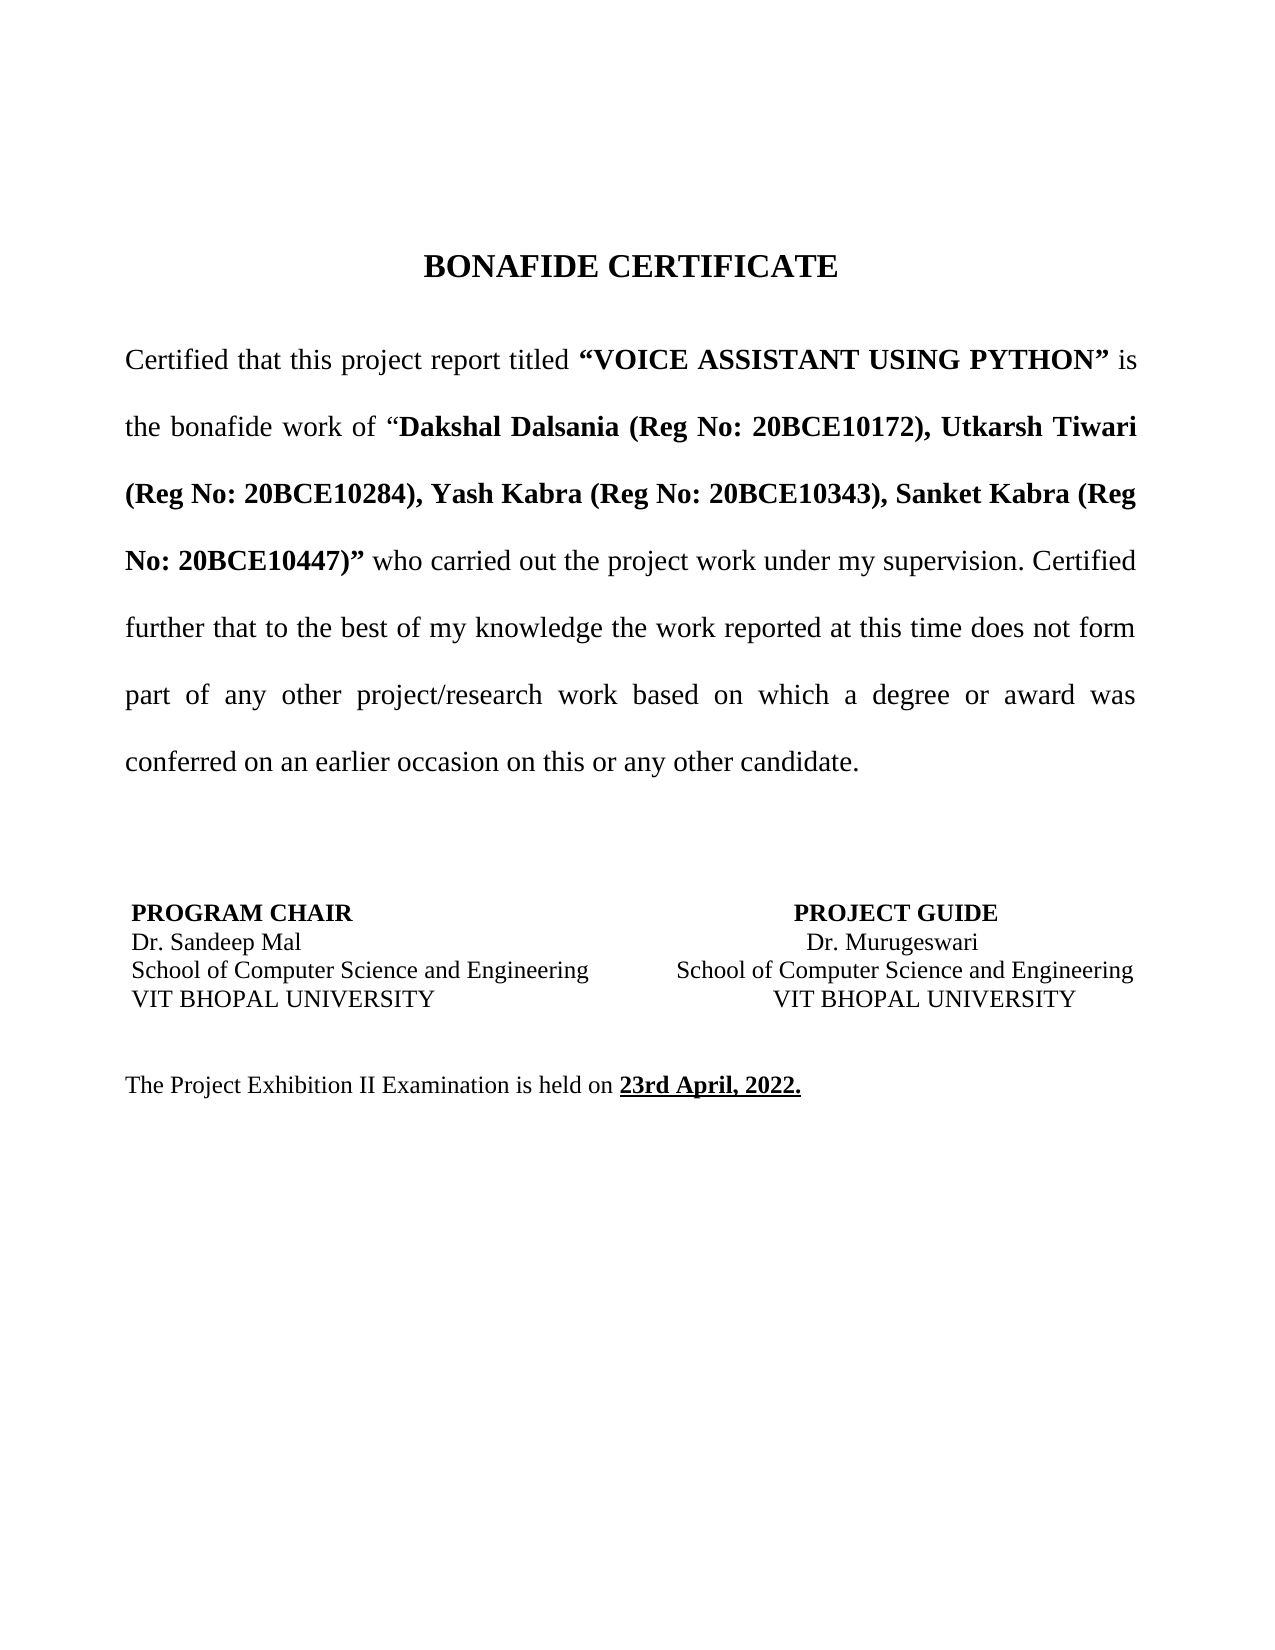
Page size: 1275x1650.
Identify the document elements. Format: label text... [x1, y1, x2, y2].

text Certified that this project report titled “VOICE ASSISTANT USING PYTHON” is the bonafide work of “Dakshal Dalsania (Reg No: 20BCE10172), Utkarsh Tiwari (Reg No: 20BCE10284), Yash Kabra (Reg No: 20BCE10343), Sanket Kabra (Reg No: 20BCE10447)” who carried out the project work under my supervision. Certified further that to the best of my knowledge the work reported at this time does not form part of any other project/research work based on which a degree or award was conferred on an earlier occasion on this or any other candidate. [125, 342, 1137, 778]
text School of Computer Science and Engineering School of Computer Science and Engineering [125, 955, 1137, 984]
text VIT BHOPAL UNIVERSITY VIT BHOPAL UNIVERSITY [125, 984, 1137, 1013]
text The Project Exhibition II Examination is held on 23rd April, 2022. [125, 1070, 1137, 1099]
text Dr. Sandeep Mal Dr. Murugeswari [125, 927, 1137, 955]
text PROGRAM CHAIR PROJECT GUIDE [125, 898, 1137, 927]
text BONAFIDE CERTIFICATE [125, 246, 1137, 284]
